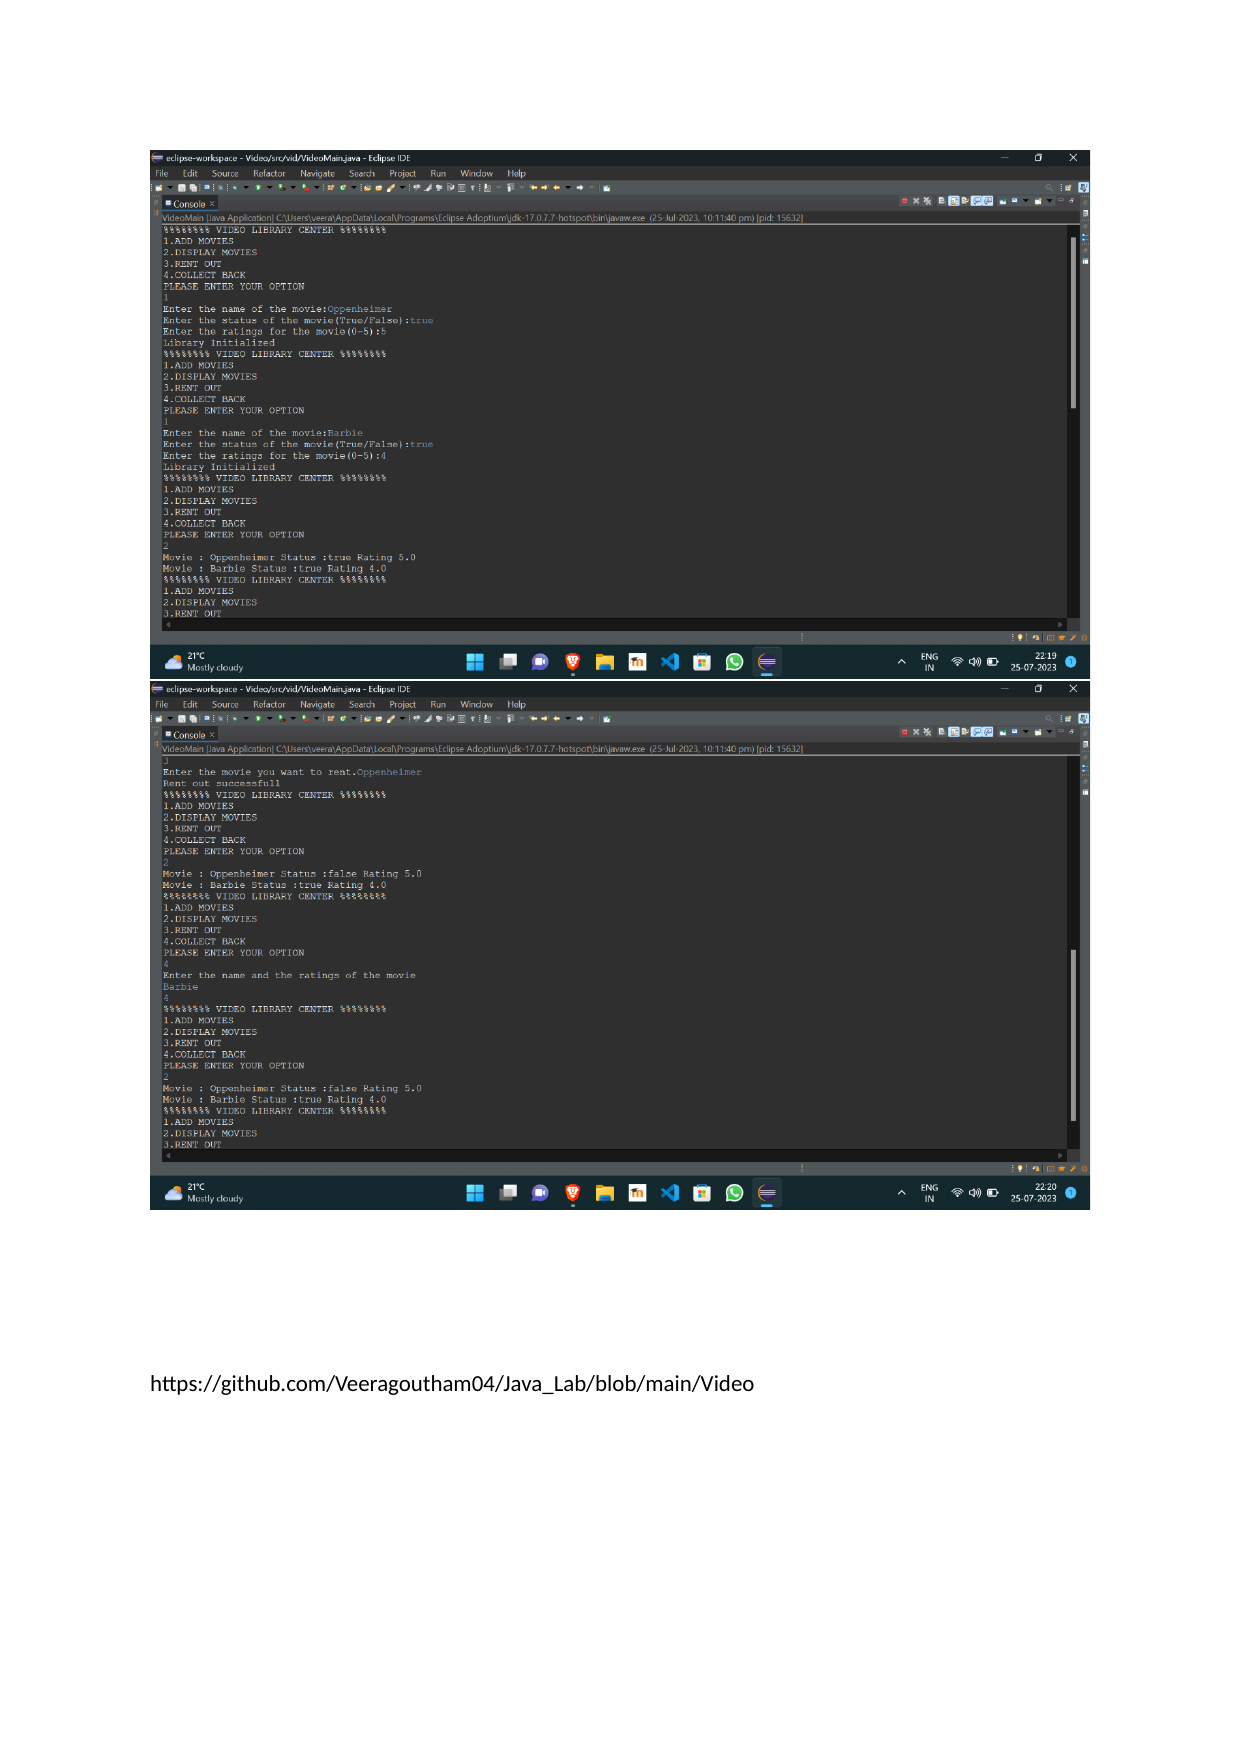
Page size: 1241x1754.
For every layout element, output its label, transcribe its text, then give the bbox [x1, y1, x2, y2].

text https://github.com/Veeragoutham04/Java_Lab/blob/main/Video [150, 1369, 1090, 1397]
picture [150, 150, 1091, 679]
picture [150, 681, 1091, 1210]
